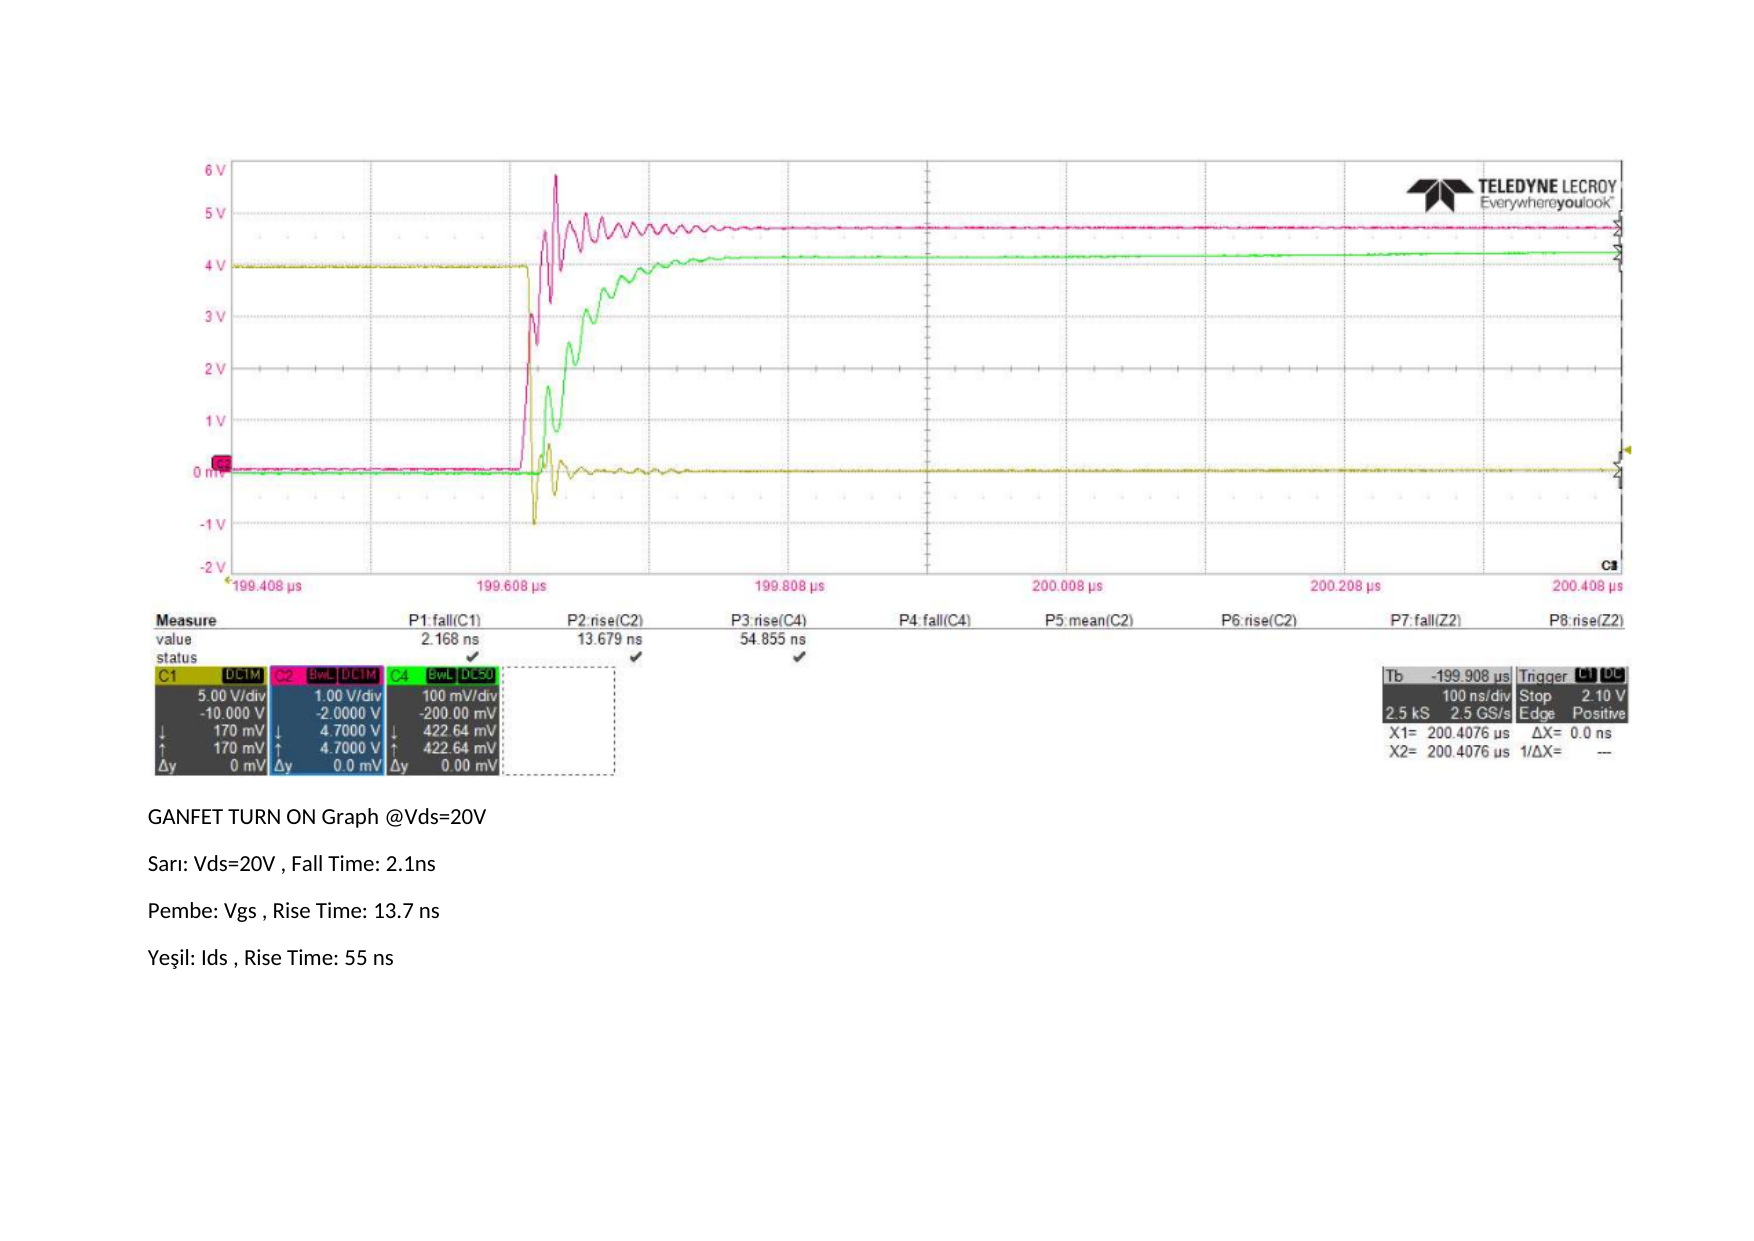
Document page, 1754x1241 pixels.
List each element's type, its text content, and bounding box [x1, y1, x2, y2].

text Sarı: Vds=20V , Fall Time: 2.1ns [148, 849, 1606, 877]
picture [147, 147, 1632, 784]
text Pembe: Vgs , Rise Time: 13.7 ns [148, 896, 1606, 924]
text Yeşil: Ids , Rise Time: 55 ns [148, 943, 1606, 971]
text GANFET TURN ON Graph @Vds=20V [148, 802, 1606, 830]
